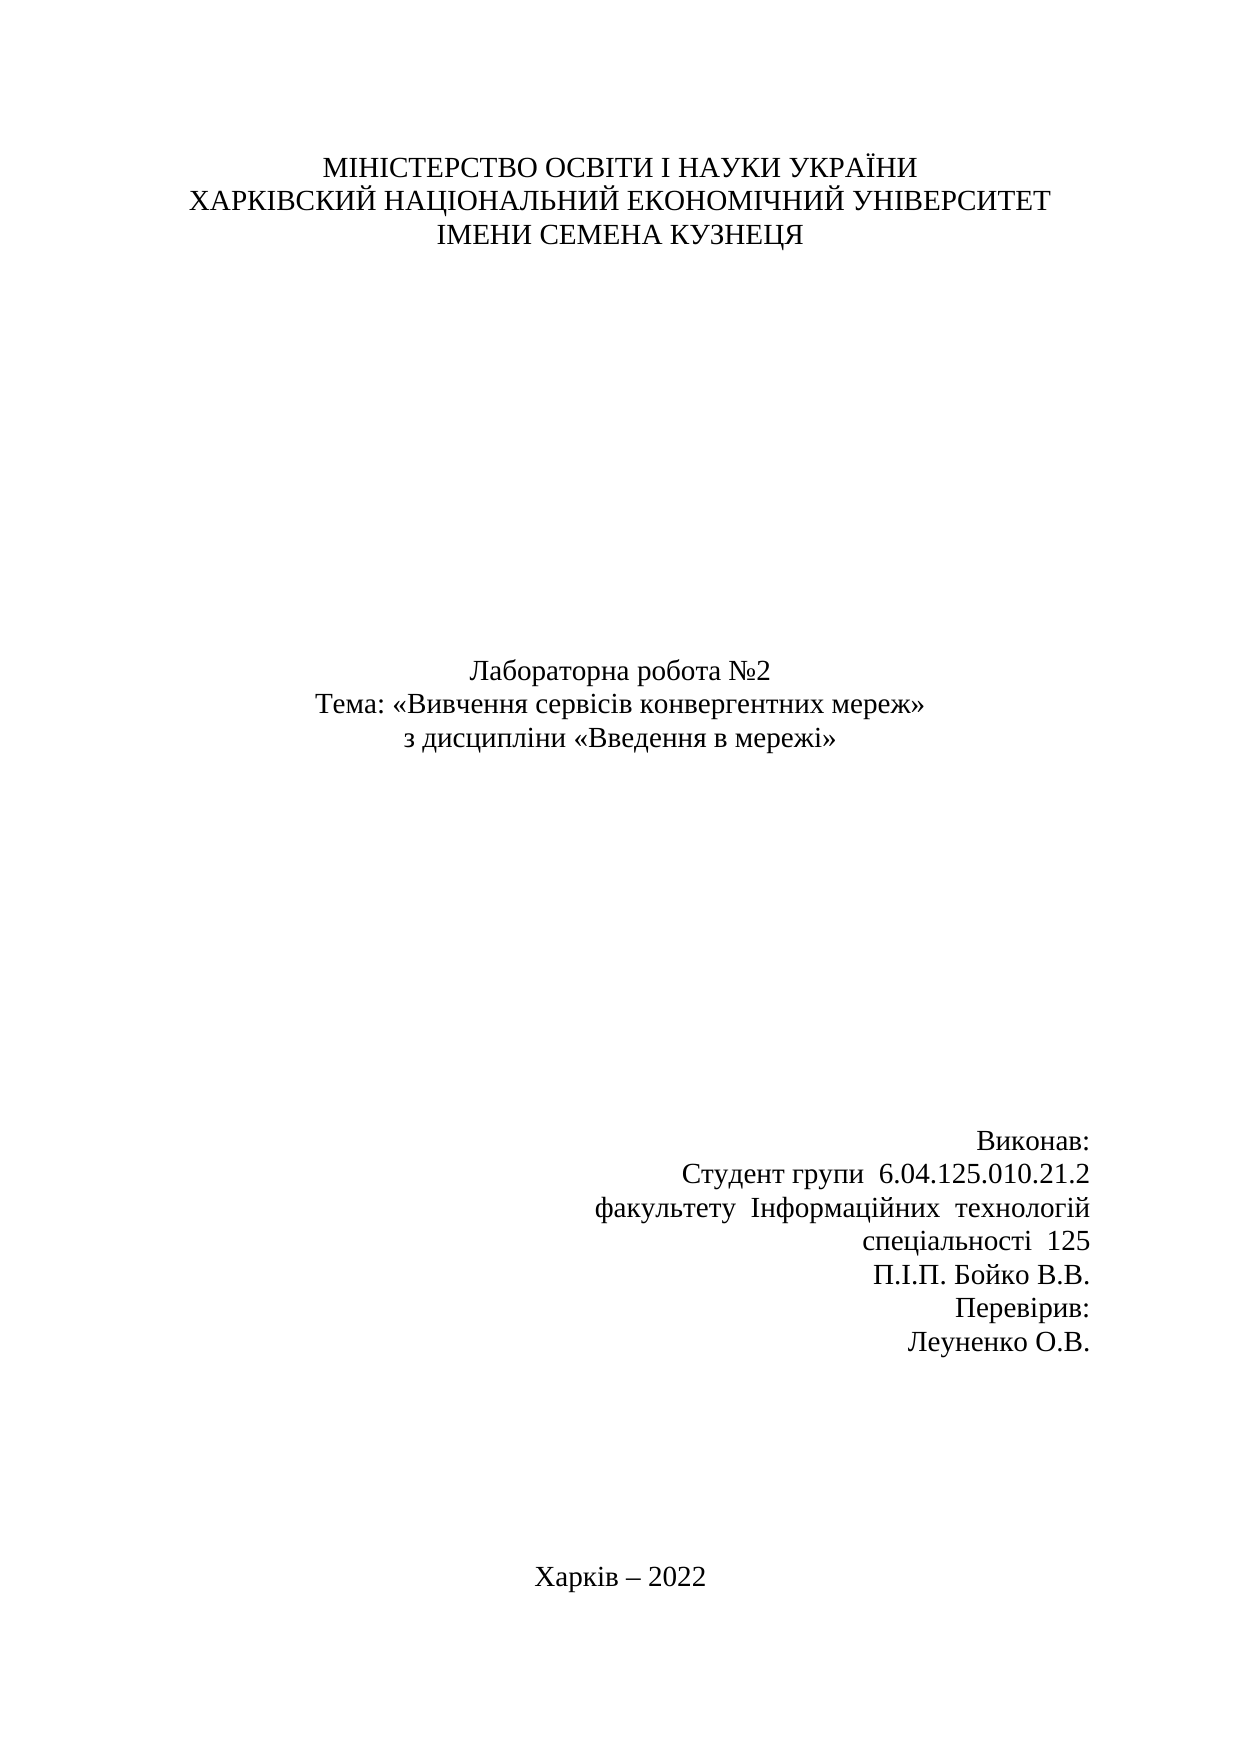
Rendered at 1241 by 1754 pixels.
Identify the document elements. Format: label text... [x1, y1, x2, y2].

text ІМЕНИ СЕМЕНА КУЗНЕЦЯ [150, 217, 1090, 251]
text Леуненко О.В. [150, 1324, 1090, 1357]
text Студент групи 6.04.125.010.21.2 [150, 1156, 1090, 1190]
text Лабораторна робота №2 [150, 653, 1090, 687]
text спеціальності 125 [150, 1223, 1090, 1257]
text Перевірив: [150, 1290, 1090, 1324]
text Виконав: [150, 1123, 1090, 1156]
text Тема: «Вивчення сервісів конвергентних мереж» [150, 687, 1090, 720]
text МІНІСТЕРСТВО ОСВІТИ І НАУКИ УКРАЇНИ [150, 150, 1090, 183]
text з дисципліни «Введення в мережі» [150, 720, 1090, 754]
text ХАРКІВСКИЙ НАЦІОНАЛЬНИЙ ЕКОНОМІЧНИЙ УНІВЕРСИТЕТ [150, 183, 1090, 217]
text факультету Інформаційних технологій [150, 1190, 1090, 1223]
text П.І.П. Бойко В.В. [150, 1257, 1090, 1290]
text Харків – 2022 [150, 1559, 1090, 1592]
